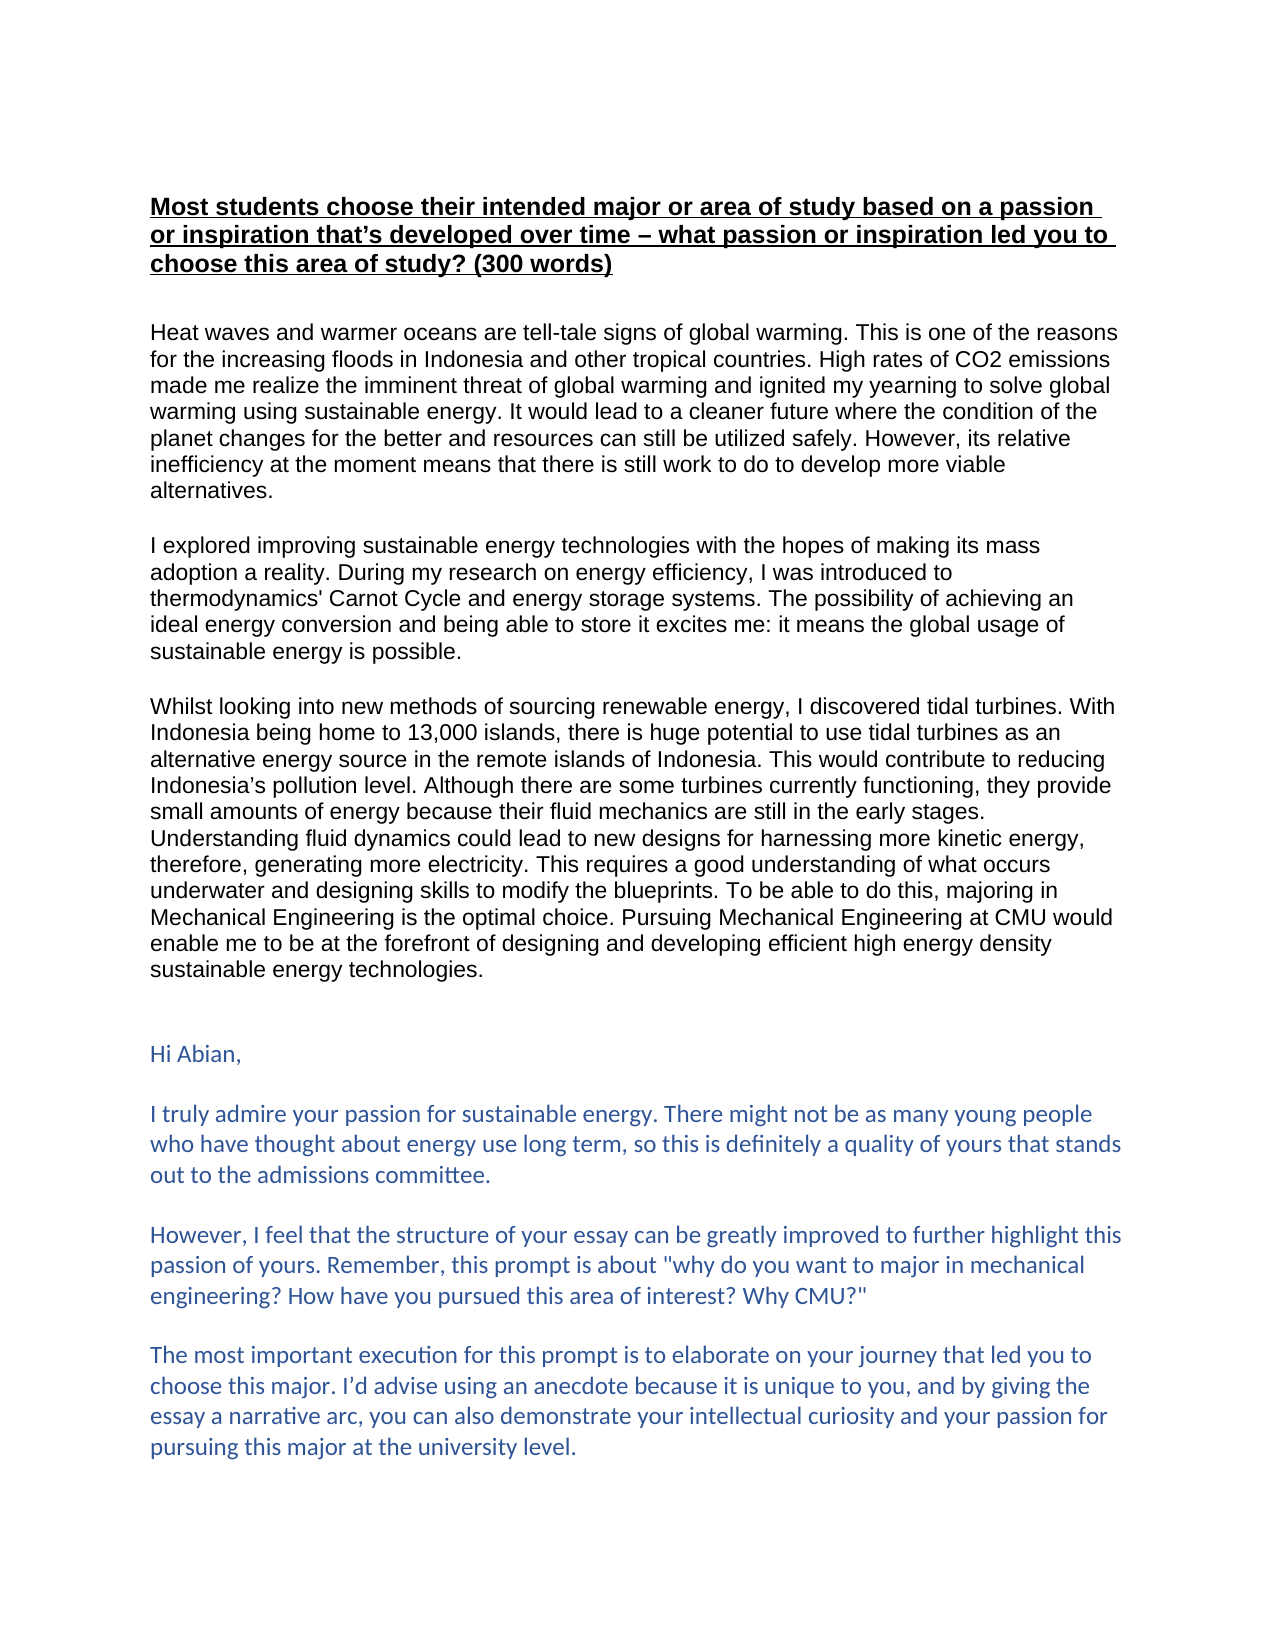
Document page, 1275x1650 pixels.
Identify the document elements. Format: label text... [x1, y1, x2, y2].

text Whilst looking into new methods of sourcing renewable energy, I discovered tidal turbines. With Indonesia being home to 13,000 islands, there is huge potential to use tidal turbines as an alternative energy source in the remote islands of Indonesia. This would contribute to reducing Indonesia’s pollution level. Although there are some turbines currently functioning, they provide small amounts of energy because their fluid mechanics are still in the early stages. Understanding fluid dynamics could lead to new designs for harnessing more kinetic energy, therefore, generating more electricity. This requires a good understanding of what occurs underwater and designing skills to modify the blueprints. To be able to do this, majoring in Mechanical Engineering is the optimal choice. Pursuing Mechanical Engineering at CMU would enable me to be at the forefront of designing and developing efficient high energy density sustainable energy technologies. [150, 664, 1125, 983]
text The most important execution for this prompt is to elaborate on your journey that led you to choose this major. I’d advise using an anecdote because it is unique to you, and by giving the essay a narrative arc, you can also demonstrate your intellectual curiosity and your passion for pursuing this major at the university level. [150, 1339, 1125, 1462]
text Heat waves and warmer oceans are tell-tale signs of global warming. This is one of the reasons for the increasing floods in Indonesia and other tropical countries. High rates of CO2 emissions made me realize the imminent threat of global warming and ignited my yearning to solve global warming using sustainable energy. It would lead to a cleaner future where the condition of the planet changes for the better and resources can still be utilized safely. However, its relative inefficiency at the moment means that there is still work to do to develop more viable alternatives. [150, 319, 1125, 504]
text However, I feel that the structure of your essay can be greatly improved to further highlight this passion of yours. Remember, this prompt is about "why do you want to major in mechanical engineering? How have you pursued this area of interest? Why CMU?" [150, 1219, 1125, 1310]
text Hi Abian, [150, 1038, 1125, 1069]
text I explored improving sustainable energy technologies with the hopes of making its mass adoption a reality. During my research on energy efficiency, I was introduced to thermodynamics' Carnot Cycle and energy storage systems. The possibility of achieving an ideal energy conversion and being able to store it excites me: it means the global usage of sustainable energy is possible. [150, 532, 1125, 664]
text Most students choose their intended major or area of study based on a passion or inspiration that’s developed over time – what passion or inspiration led you to choose this area of study? (300 words) [150, 192, 1125, 278]
text I truly admire your passion for sustainable energy. There might not be as many young people who have thought about energy use long term, so this is definitely a quality of yours that stands out to the admissions committee. [150, 1098, 1125, 1189]
